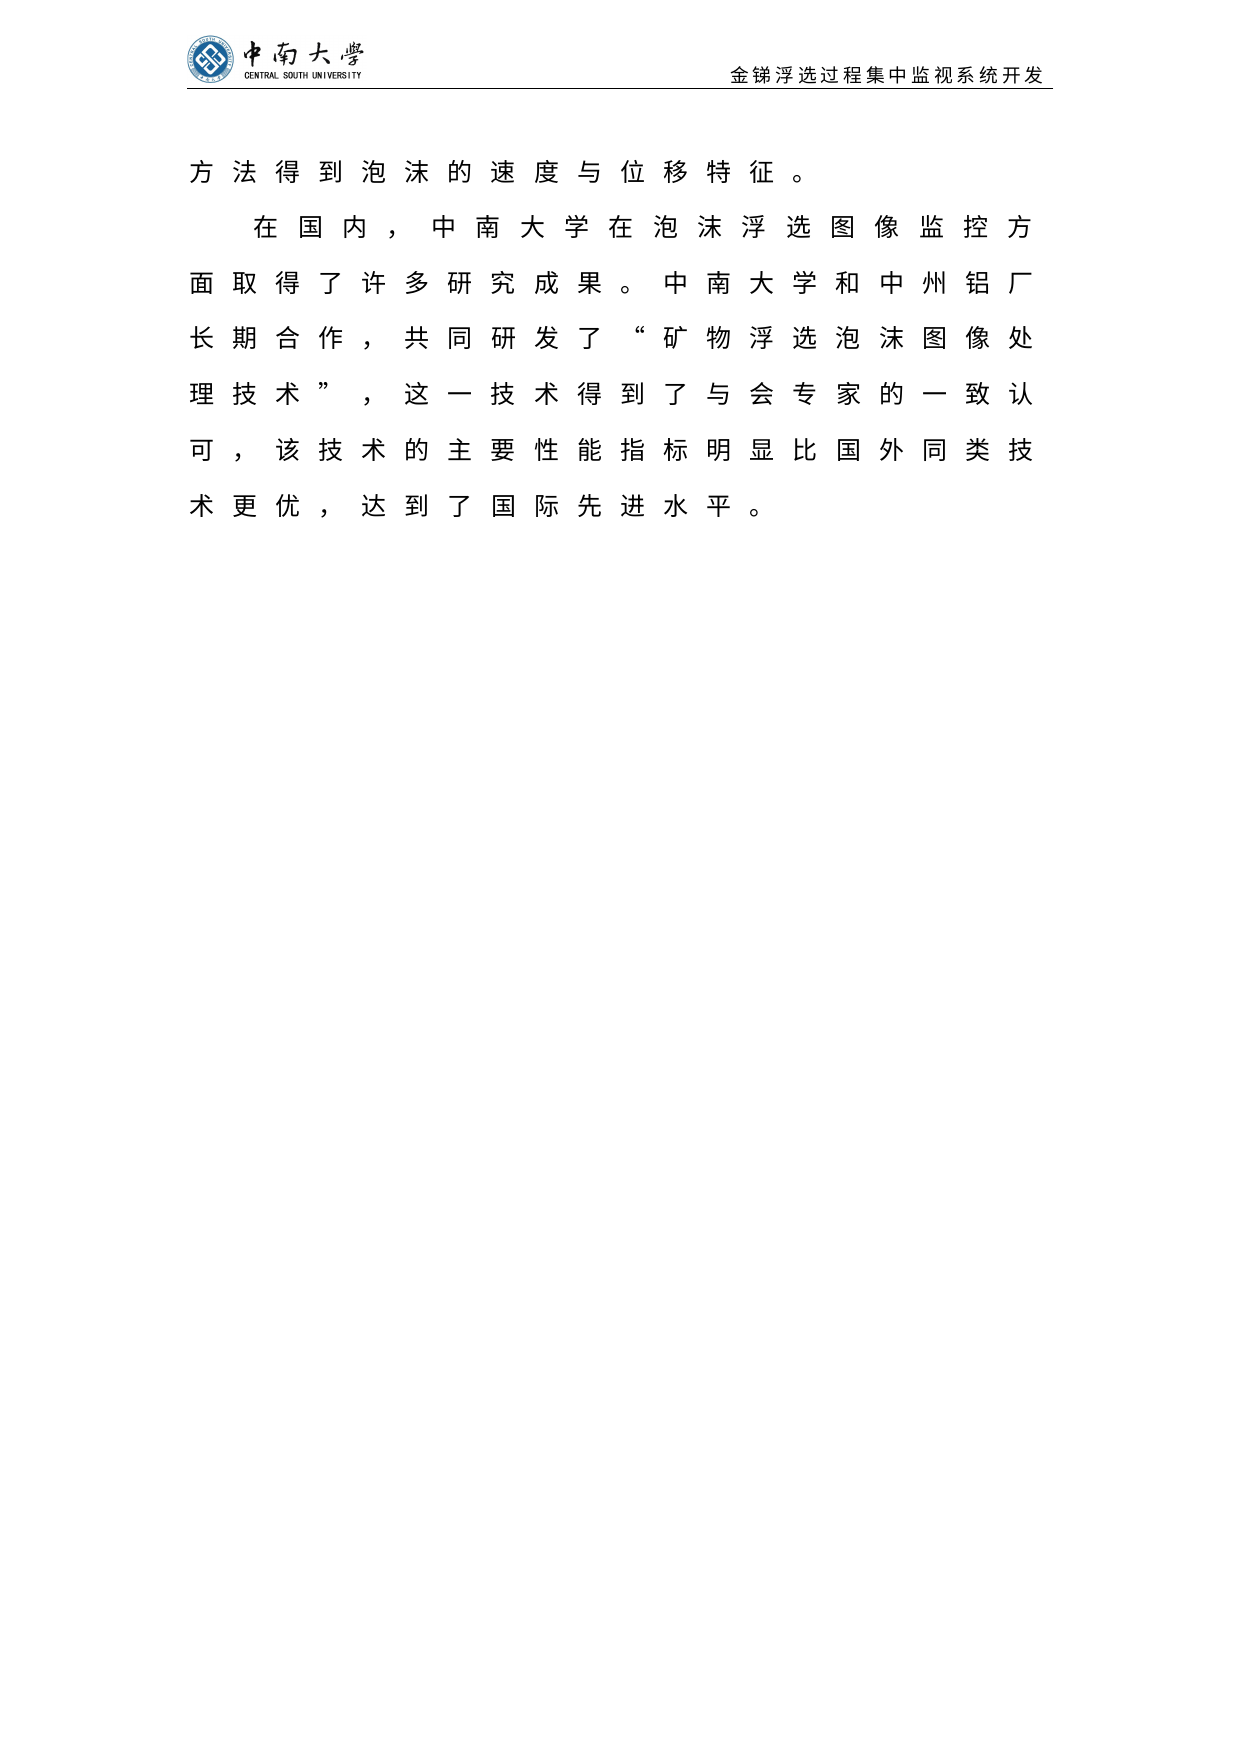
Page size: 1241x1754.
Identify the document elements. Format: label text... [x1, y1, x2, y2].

text 在国内，中南大学在泡沫浮选图像监控方面取得了许多研究成果。中南大学和中州铝厂长期合作，共同研发了“矿物浮选泡沫图像处理技术”，这一技术得到了与会专家的一致认可，该技术的主要性能指标明显比国外同类技术更优，达到了国际先进水平。 [189, 207, 1051, 523]
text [189, 152, 1051, 189]
picture [187, 35, 367, 83]
